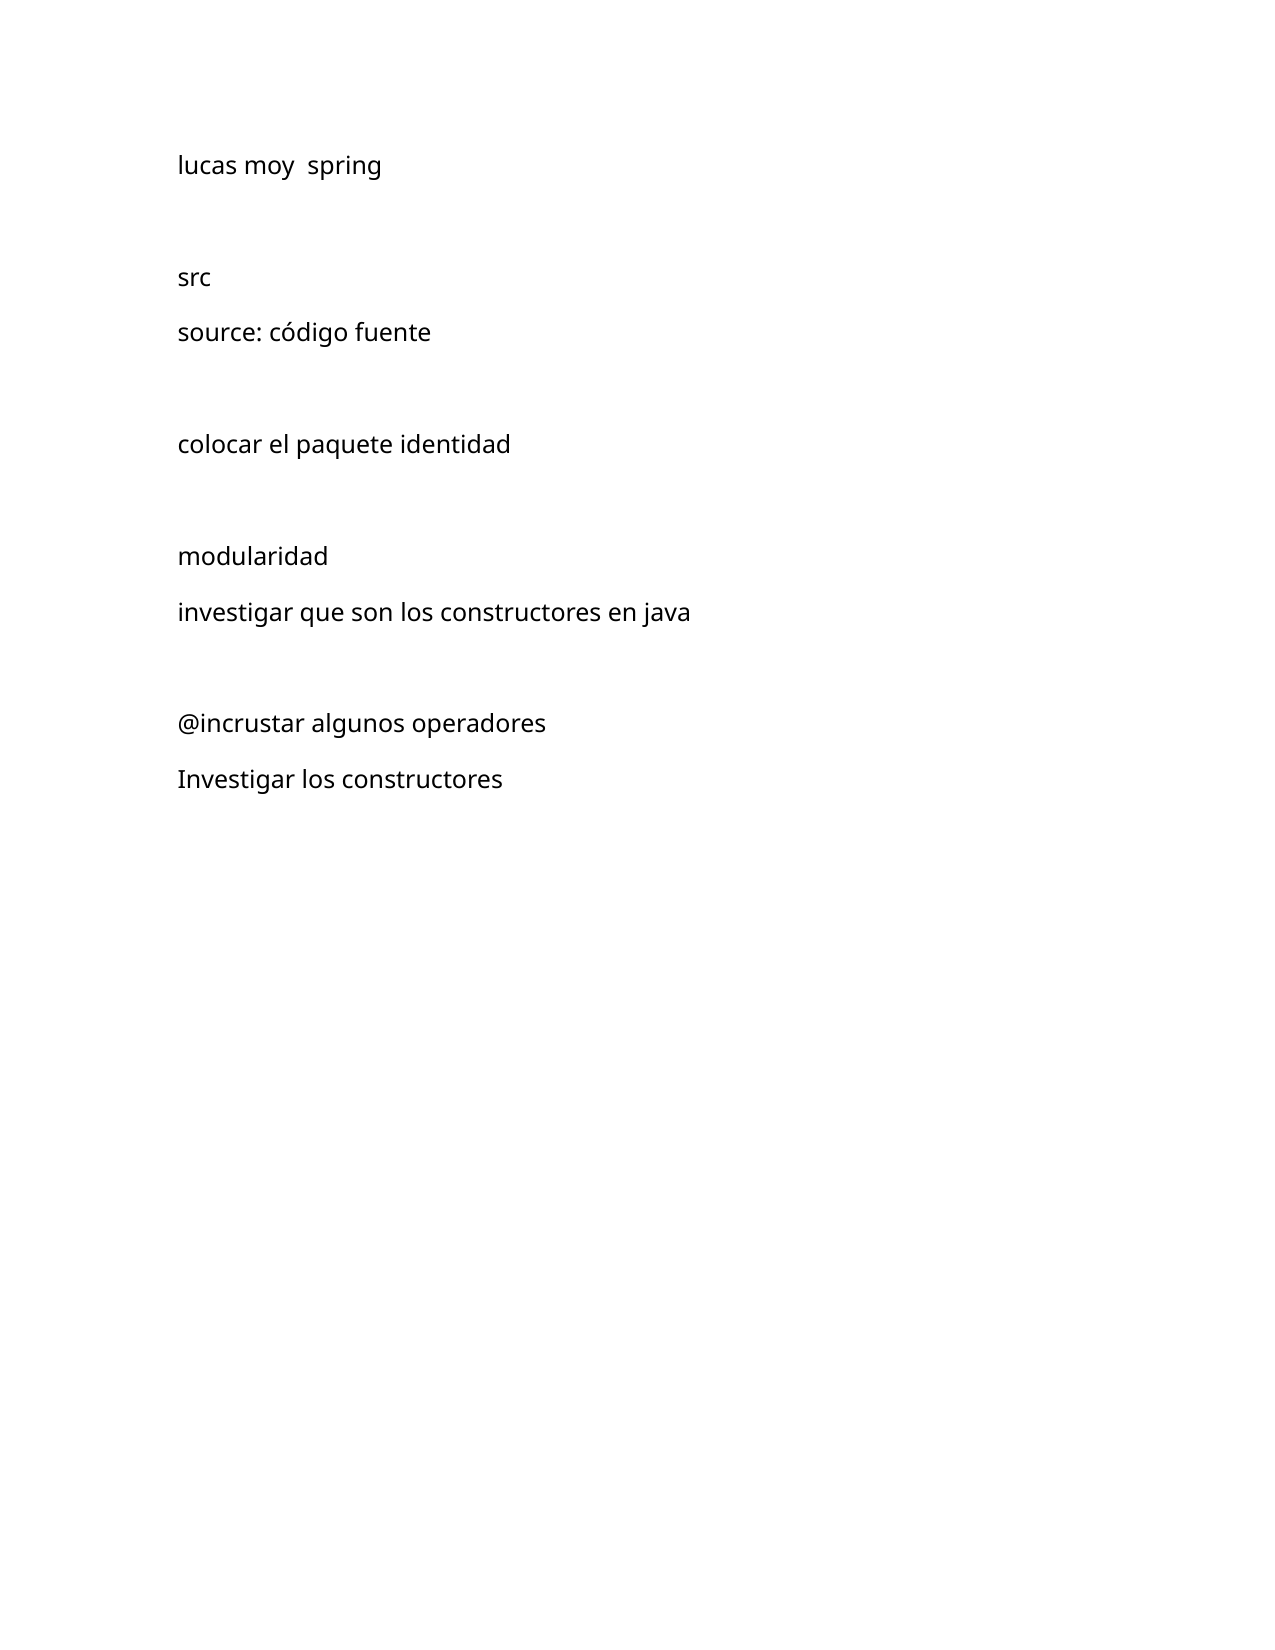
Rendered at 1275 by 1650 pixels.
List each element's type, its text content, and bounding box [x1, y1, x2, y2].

text colocar el paquete identidad [177, 427, 1098, 461]
text src [177, 259, 1098, 293]
text Investigar los constructores [177, 762, 1098, 796]
text modularidad [177, 538, 1098, 572]
text source: código fuente [177, 315, 1098, 349]
text @incrustar algunos operadores [177, 706, 1098, 740]
text investigar que son los constructores en java [177, 594, 1098, 628]
text lucas moy spring [177, 148, 1098, 182]
